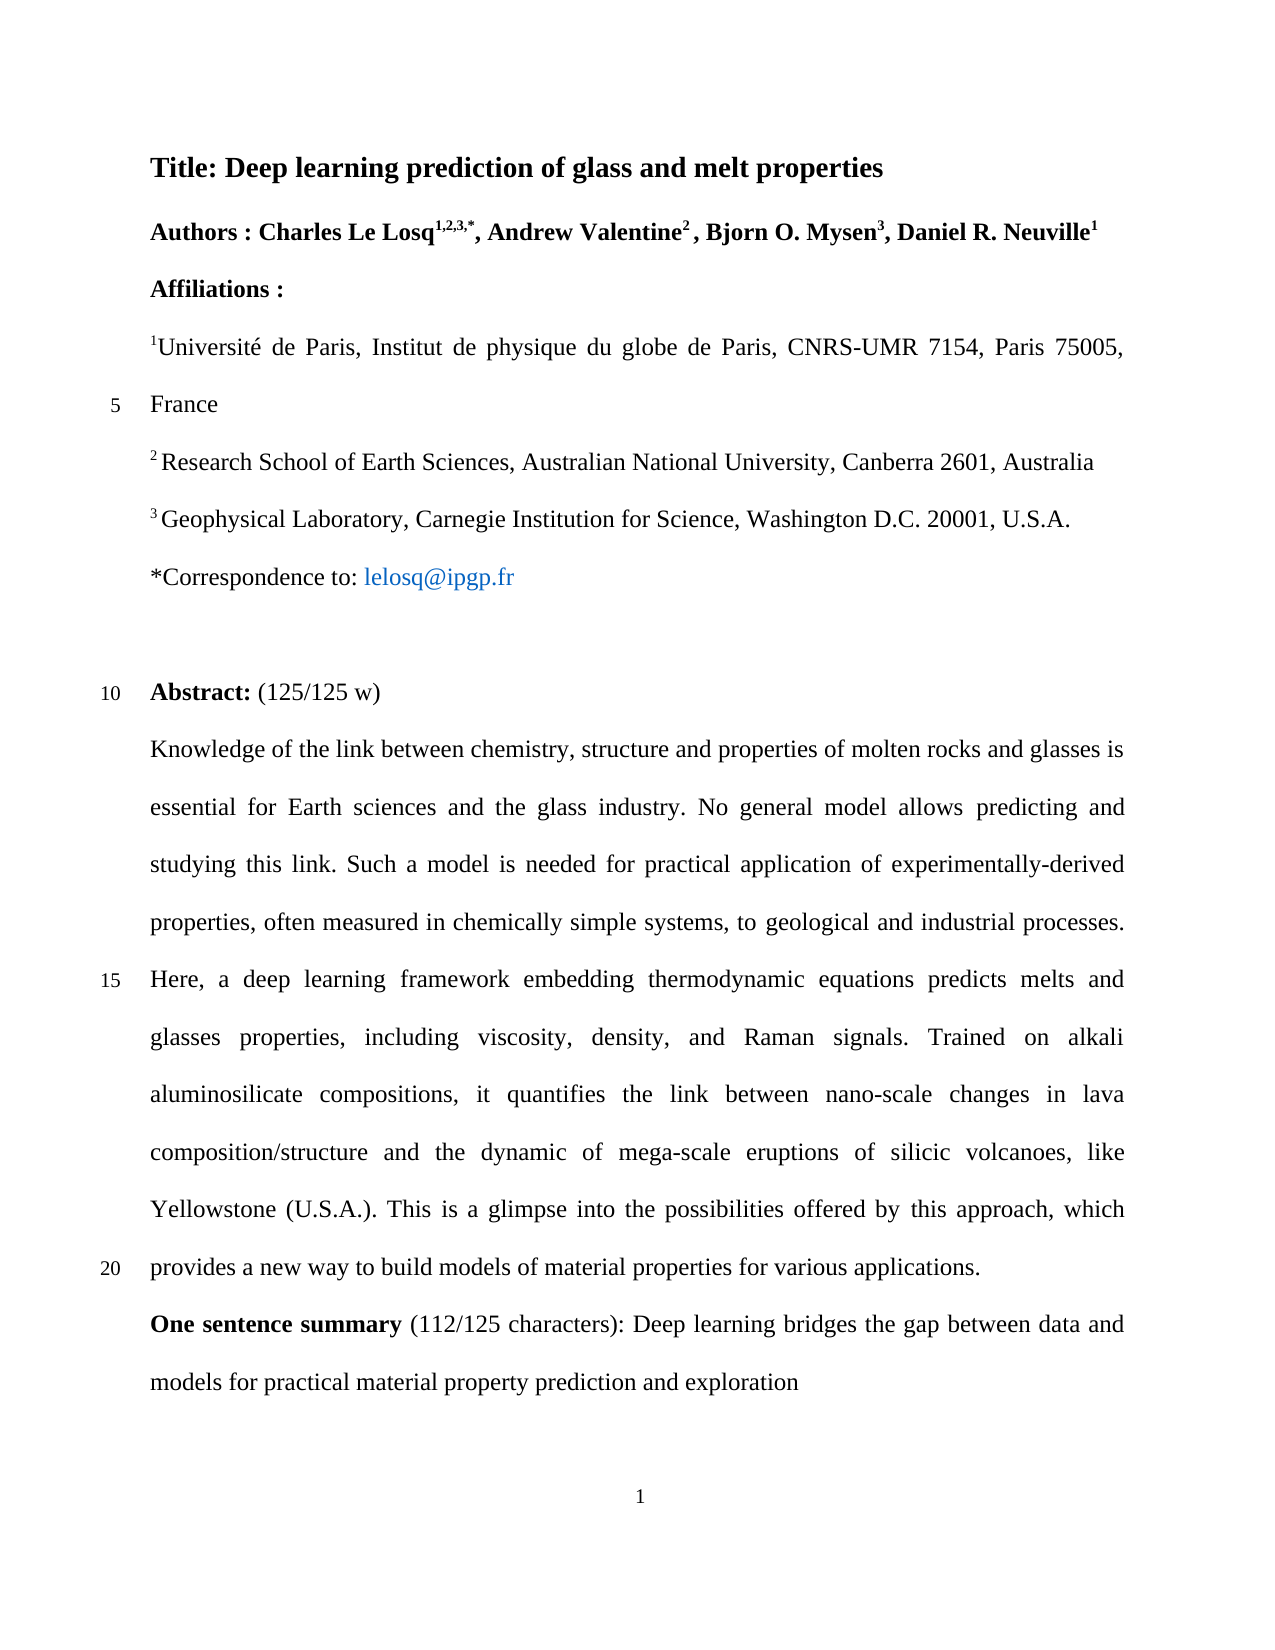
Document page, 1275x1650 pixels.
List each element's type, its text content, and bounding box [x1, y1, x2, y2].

text Authors : Charles Le Losq1,2,3,*, Andrew Valentine2 , Bjorn O. Mysen3, Daniel R. Neuville1 [150, 217, 1125, 246]
text Title: Deep learning prediction of glass and melt properties [150, 150, 1125, 183]
text One sentence summary (112/125 characters): Deep learning bridges the gap between data and models for practical material property prediction and exploration [150, 1309, 1125, 1396]
text *Correspondence to: lelosq@ipgp.fr [150, 562, 1125, 591]
text 1Université de Paris, Institut de physique du globe de Paris, CNRS-UMR 7154, Paris 75005, France [150, 332, 1125, 418]
text 3 Geophysical Laboratory, Carnegie Institution for Science, Washington D.C. 20001, U.S.A. [150, 504, 1125, 533]
text Abstract: (125/125 w) [150, 677, 1125, 706]
text 2 Research School of Earth Sciences, Australian National University, Canberra 2601, Australia [150, 447, 1125, 476]
text Affiliations : [150, 274, 1125, 303]
text Knowledge of the link between chemistry, structure and properties of molten rocks and glasses is essential for Earth sciences and the glass industry. No general model allows predicting and studying this link. Such a model is needed for practical application of experimentally-derived properties, often measured in chemically simple systems, to geological and industrial processes. Here, a deep learning framework embedding thermodynamic equations predicts melts and glasses properties, including viscosity, density, and Raman signals. Trained on alkali aluminosilicate compositions, it quantifies the link between nano-scale changes in lava composition/structure and the dynamic of mega-scale eruptions of silicic volcanoes, like Yellowstone (U.S.A.). This is a glimpse into the possibilities offered by this approach, which provides a new way to build models of material properties for various applications. [150, 734, 1125, 1281]
